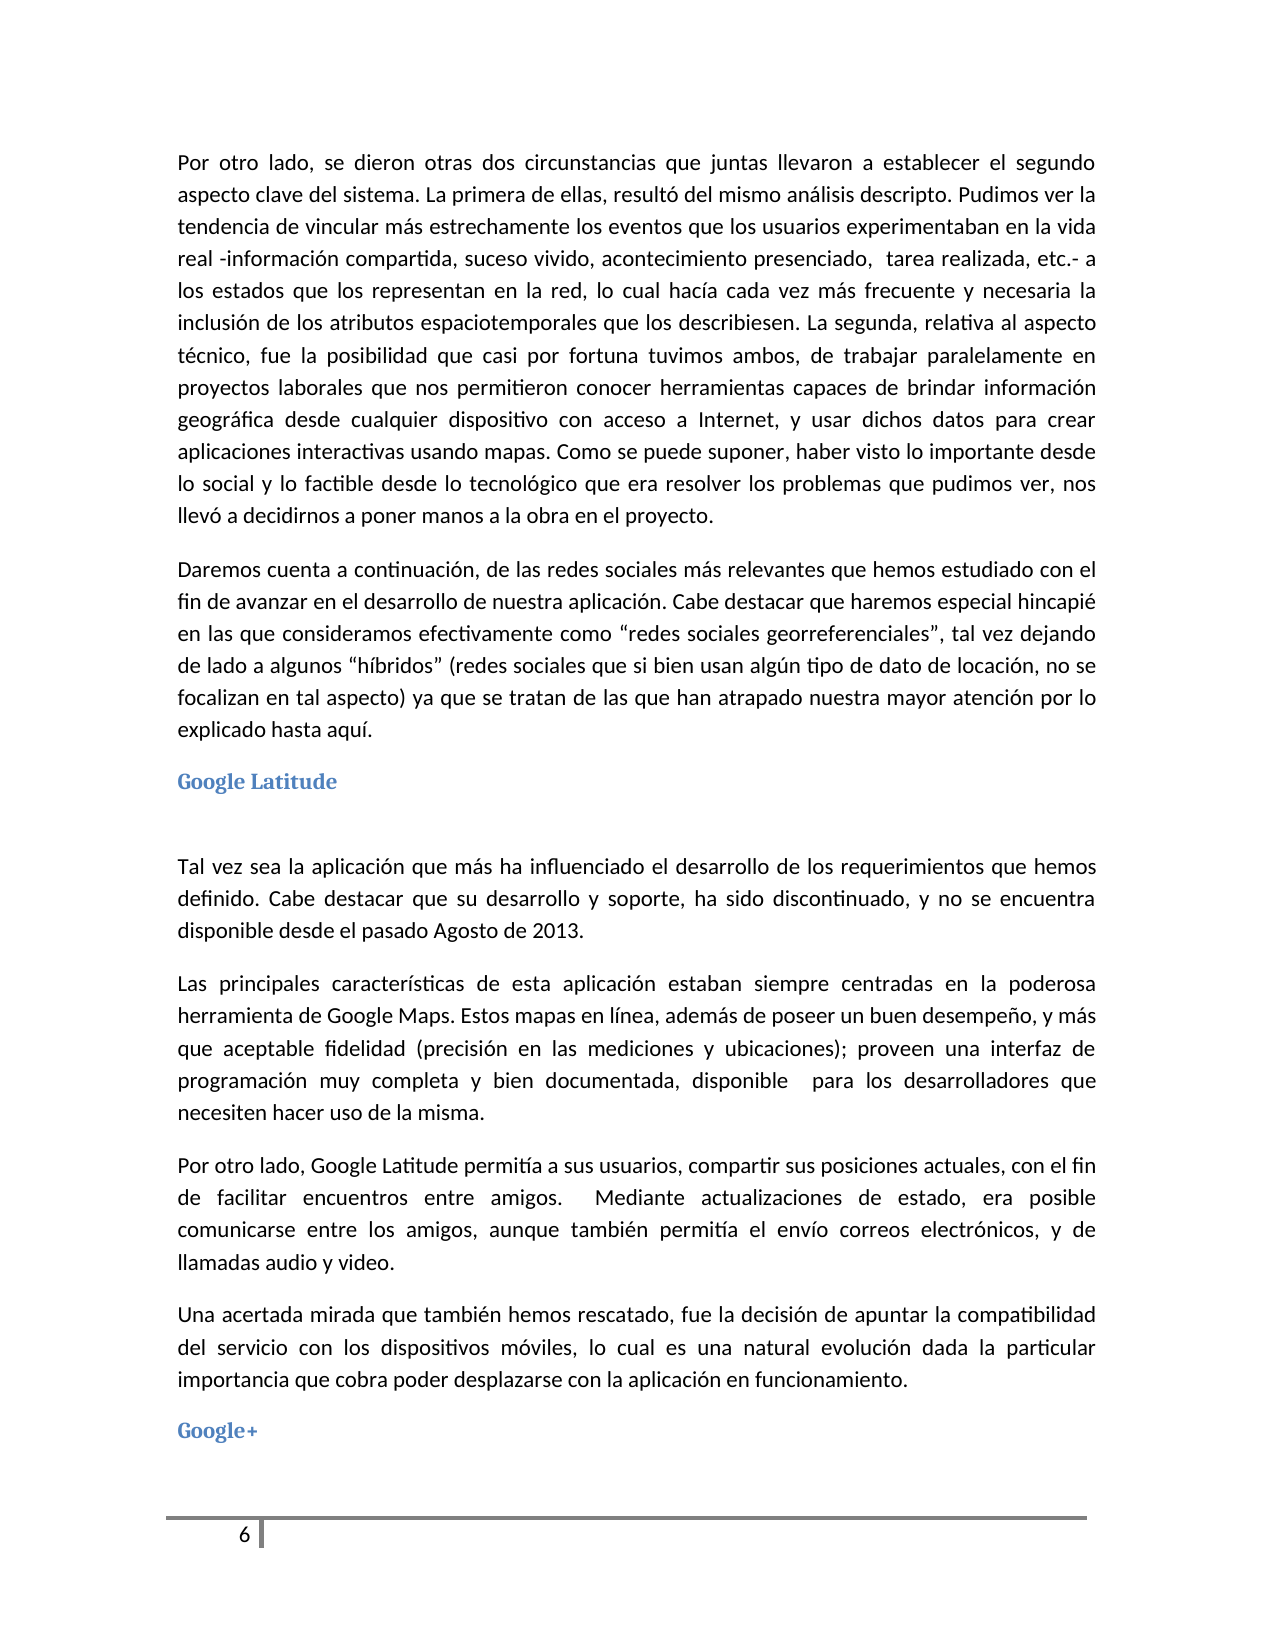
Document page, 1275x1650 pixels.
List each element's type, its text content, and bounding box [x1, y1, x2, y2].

text Daremos cuenta a continuación, de las redes sociales más relevantes que hemos estudiado con el fin de avanzar en el desarrollo de nuestra aplicación. Cabe destacar que haremos especial hincapié en las que consideramos efectivamente como “redes sociales georreferenciales”, tal vez dejando de lado a algunos “híbridos” (redes sociales que si bien usan algún tipo de dato de locación, no se focalizan en tal aspecto) ya que se tratan de las que han atrapado nuestra mayor atención por lo explicado hasta aquí. [177, 555, 1098, 744]
text Tal vez sea la aplicación que más ha influenciado el desarrollo de los requerimientos que hemos definido. Cabe destacar que su desarrollo y soporte, ha sido discontinuado, y no se encuentra disponible desde el pasado Agosto de 2013. [177, 852, 1098, 944]
text Las principales características de esta aplicación estaban siempre centradas en la poderosa herramienta de Google Maps. Estos mapas en línea, además de poseer un buen desempeño, y más que aceptable fidelidad (precisión en las mediciones y ubicaciones); proveen una interfaz de programación muy completa y bien documentada, disponible para los desarrolladores que necesiten hacer uso de la misma. [177, 969, 1098, 1126]
text Por otro lado, se dieron otras dos circunstancias que juntas llevaron a establecer el segundo aspecto clave del sistema. La primera de ellas, resultó del mismo análisis descripto. Pudimos ver la tendencia de vincular más estrechamente los eventos que los usuarios experimentaban en la vida real -información compartida, suceso vivido, acontecimiento presenciado, tarea realizada, etc.- a los estados que los representan en la red, lo cual hacía cada vez más frecuente y necesaria la inclusión de los atributos espaciotemporales que los describiesen. La segunda, relativa al aspecto técnico, fue la posibilidad que casi por fortuna tuvimos ambos, de trabajar paralelamente en proyectos laborales que nos permitieron conocer herramientas capaces de brindar información geográfica desde cualquier dispositivo con acceso a Internet, y usar dichos datos para crear aplicaciones interactivas usando mapas. Como se puede suponer, haber visto lo importante desde lo social y lo factible desde lo tecnológico que era resolver los problemas que pudimos ver, nos llevó a decidirnos a poner manos a la obra en el proyecto. [177, 148, 1098, 530]
text Una acertada mirada que también hemos rescatado, fue la decisión de apuntar la compatibilidad del servicio con los dispositivos móviles, lo cual es una natural evolución dada la particular importancia que cobra poder desplazarse con la aplicación en funcionamiento. [177, 1301, 1098, 1393]
subtitle Google Latitude [177, 769, 1098, 795]
text Por otro lado, Google Latitude permitía a sus usuarios, compartir sus posiciones actuales, con el fin de facilitar encuentros entre amigos. Mediante actualizaciones de estado, era posible comunicarse entre los amigos, aunque también permitía el envío correos electrónicos, y de llamadas audio y video. [177, 1151, 1098, 1276]
subtitle Google+ [177, 1418, 1098, 1444]
